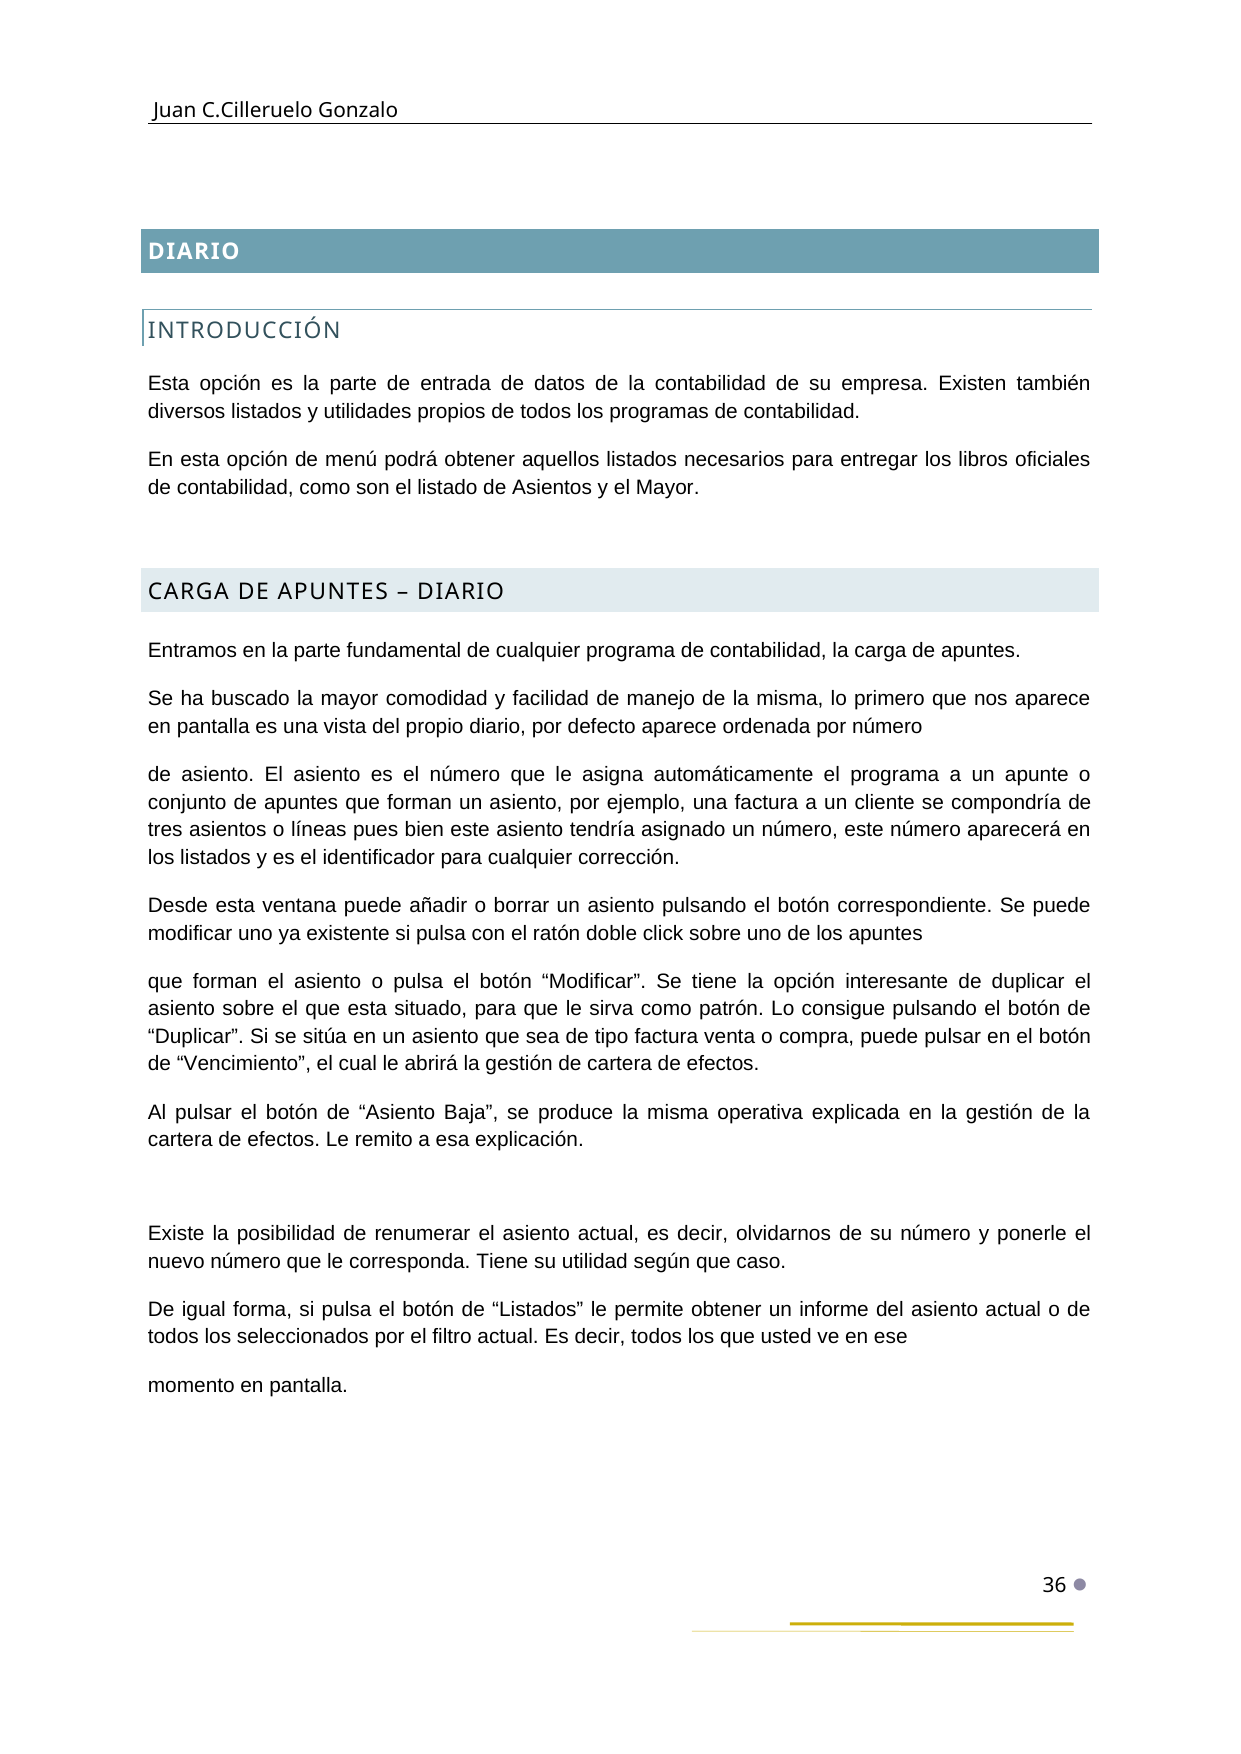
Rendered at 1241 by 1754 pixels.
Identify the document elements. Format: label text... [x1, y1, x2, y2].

subtitle Carga de Apuntes – Diario [148, 575, 1092, 606]
text momento en pantalla. [148, 1373, 1092, 1397]
text Existe la posibilidad de renumerar el asiento actual, es decir, olvidarnos de su número y ponerle el nuevo número que le corresponda. Tiene su utilidad según que caso. [148, 1221, 1092, 1272]
text Al pulsar el botón de “Asiento Baja”, se produce la misma operativa explicada en la gestión de la cartera de efectos. Le remito a esa explicación. [148, 1099, 1092, 1151]
text En esta opción de menú podrá obtener aquellos listados necesarios para entregar los libros oficiales de contabilidad, como son el listado de Asientos y el Mayor. [148, 447, 1092, 498]
text Desde esta ventana puede añadir o borrar un asiento pulsando el botón correspondiente. Se puede modificar uno ya existente si pulsa con el ratón doble click sobre uno de los apuntes [148, 893, 1092, 944]
text que forman el asiento o pulsa el botón “Modificar”. Se tiene la opción interesante de duplicar el asiento sobre el que esta situado, para que le sirva como patrón. Lo consigue pulsando el botón de “Duplicar”. Si se sitúa en un asiento que sea de tipo factura venta o compra, puede pulsar en el botón de “Vencimiento”, el cual le abrirá la gestión de cartera de efectos. [148, 969, 1092, 1075]
text de asiento. El asiento es el número que le asigna automáticamente el programa a un apunte o conjunto de apuntes que forman un asiento, por ejemplo, una factura a un cliente se compondría de tres asientos o líneas pues bien este asiento tendría asignado un número, este número aparecerá en los listados y es el identificador para cualquier corrección. [148, 762, 1092, 868]
text Entramos en la parte fundamental de cualquier programa de contabilidad, la carga de apuntes. [148, 638, 1092, 662]
text Se ha buscado la mayor comodidad y facilidad de manejo de la misma, lo primero que nos aparece en pantalla es una vista del propio diario, por defecto aparece ordenada por número [148, 686, 1092, 738]
subtitle Diario [148, 235, 1092, 267]
text Esta opción es la parte de entrada de datos de la contabilidad de su empresa. Existen también diversos listados y utilidades propios de todos los programas de contabilidad. [148, 371, 1092, 423]
subtitle Introducción [144, 310, 1092, 346]
text De igual forma, si pulsa el botón de “Listados” le permite obtener un informe del asiento actual o de todos los seleccionados por el filtro actual. Es decir, todos los que usted ve en ese [148, 1297, 1092, 1348]
